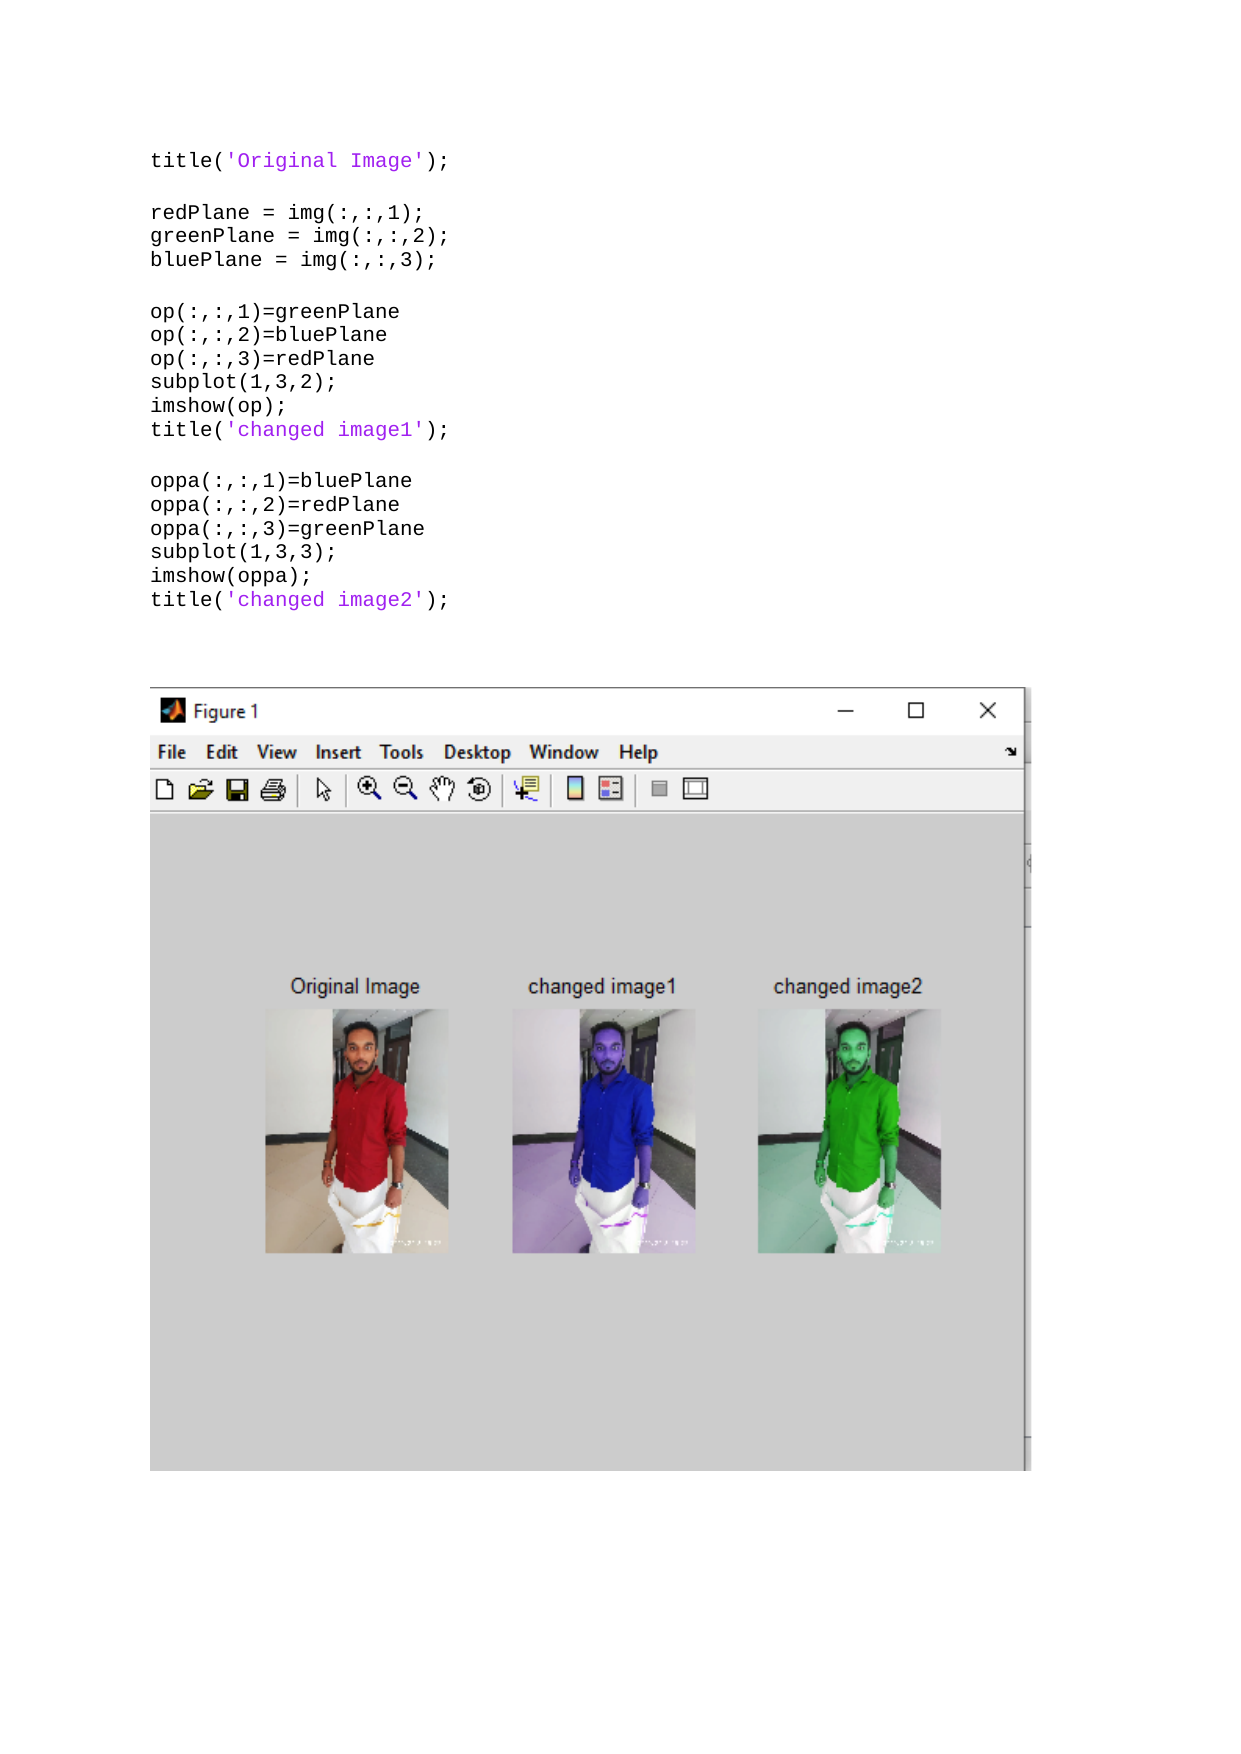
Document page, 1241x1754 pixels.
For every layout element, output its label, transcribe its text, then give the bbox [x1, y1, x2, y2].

text title('changed image1'); [150, 419, 1090, 442]
text oppa(:,:,3)=greenPlane [150, 518, 1090, 541]
text op(:,:,3)=redPlane [150, 348, 1090, 372]
text title('changed image2'); [150, 589, 1090, 612]
text imshow(op); [150, 395, 1090, 419]
text imshow(oppa); [150, 565, 1090, 589]
text bluePlane = img(:,:,3); [150, 249, 1090, 273]
text oppa(:,:,1)=bluePlane [150, 471, 1090, 494]
text title('Original Image'); [150, 150, 1090, 174]
text op(:,:,2)=bluePlane [150, 324, 1090, 348]
text subplot(1,3,3); [150, 541, 1090, 565]
picture [150, 687, 1032, 1471]
text greenPlane = img(:,:,2); [150, 225, 1090, 249]
text oppa(:,:,2)=redPlane [150, 494, 1090, 518]
text subplot(1,3,2); [150, 372, 1090, 395]
text redPlane = img(:,:,1); [150, 202, 1090, 225]
text op(:,:,1)=greenPlane [150, 301, 1090, 324]
